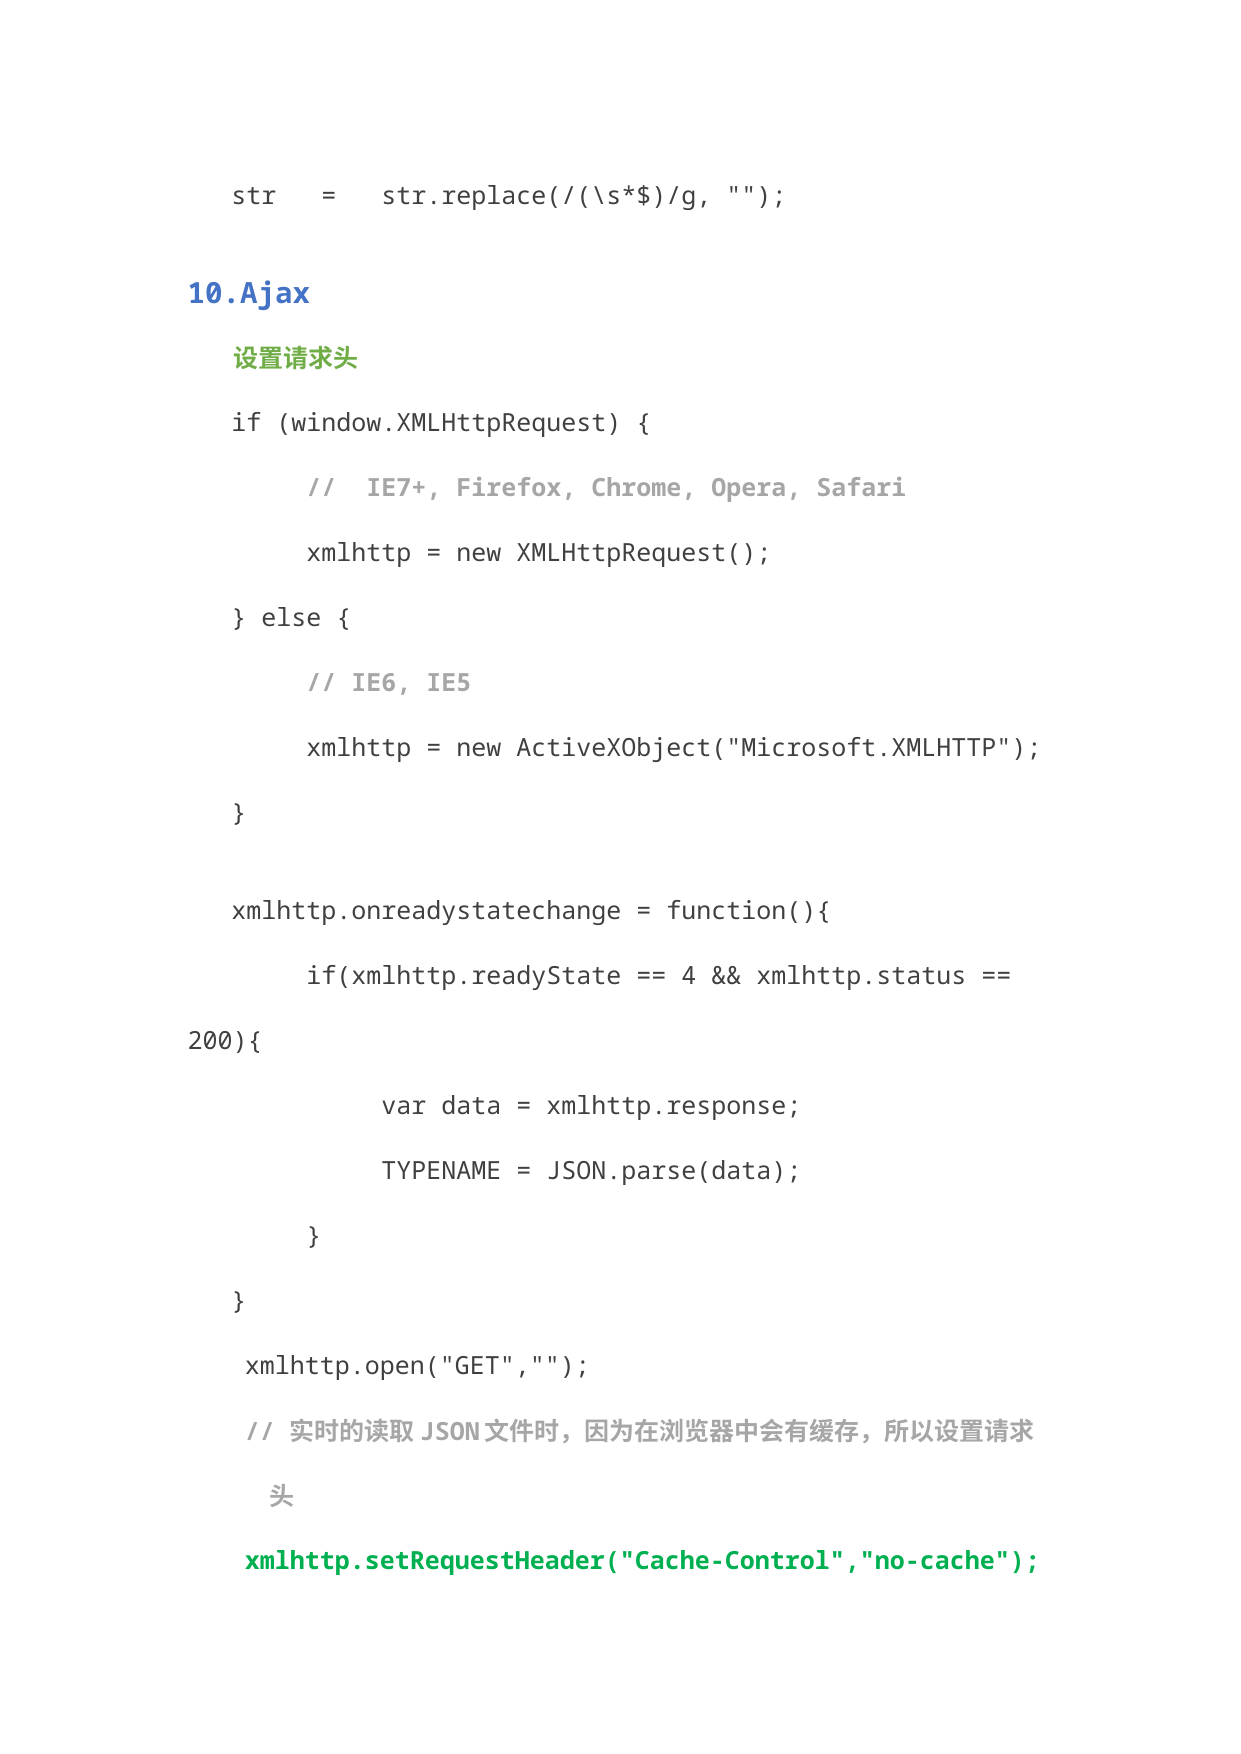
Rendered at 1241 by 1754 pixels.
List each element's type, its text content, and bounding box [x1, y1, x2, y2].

text str = str.replace(/(\s*$)/g, ""); [187, 162, 1053, 227]
text 设置请求头 [187, 324, 1053, 389]
text xmlhttp.onreadystatechange = function(){ [187, 877, 1053, 942]
text } [187, 1202, 1053, 1267]
text } [187, 1267, 1053, 1332]
text // IE6, IE5 [187, 649, 1053, 714]
text } else { [187, 584, 1053, 649]
text // 实时的读取JSON文件时，因为在浏览器中会有缓存，所以设置请求头 [244, 1397, 1053, 1527]
text 10.Ajax [187, 259, 1053, 324]
text xmlhttp.setRequestHeader("Cache-Control","no-cache"); [244, 1527, 1053, 1592]
text // IE7+, Firefox, Chrome, Opera, Safari [187, 454, 1053, 519]
text var data = xmlhttp.response; [187, 1072, 1053, 1137]
text } [187, 779, 1053, 844]
text xmlhttp.open("GET",""); [244, 1332, 1053, 1397]
text xmlhttp = new ActiveXObject("Microsoft.XMLHTTP"); [187, 714, 1053, 779]
text if(xmlhttp.readyState == 4 && xmlhttp.status == 200){ [187, 942, 1053, 1072]
text if (window.XMLHttpRequest) { [187, 389, 1053, 454]
text xmlhttp = new XMLHttpRequest(); [187, 519, 1053, 584]
text TYPENAME = JSON.parse(data); [187, 1137, 1053, 1202]
